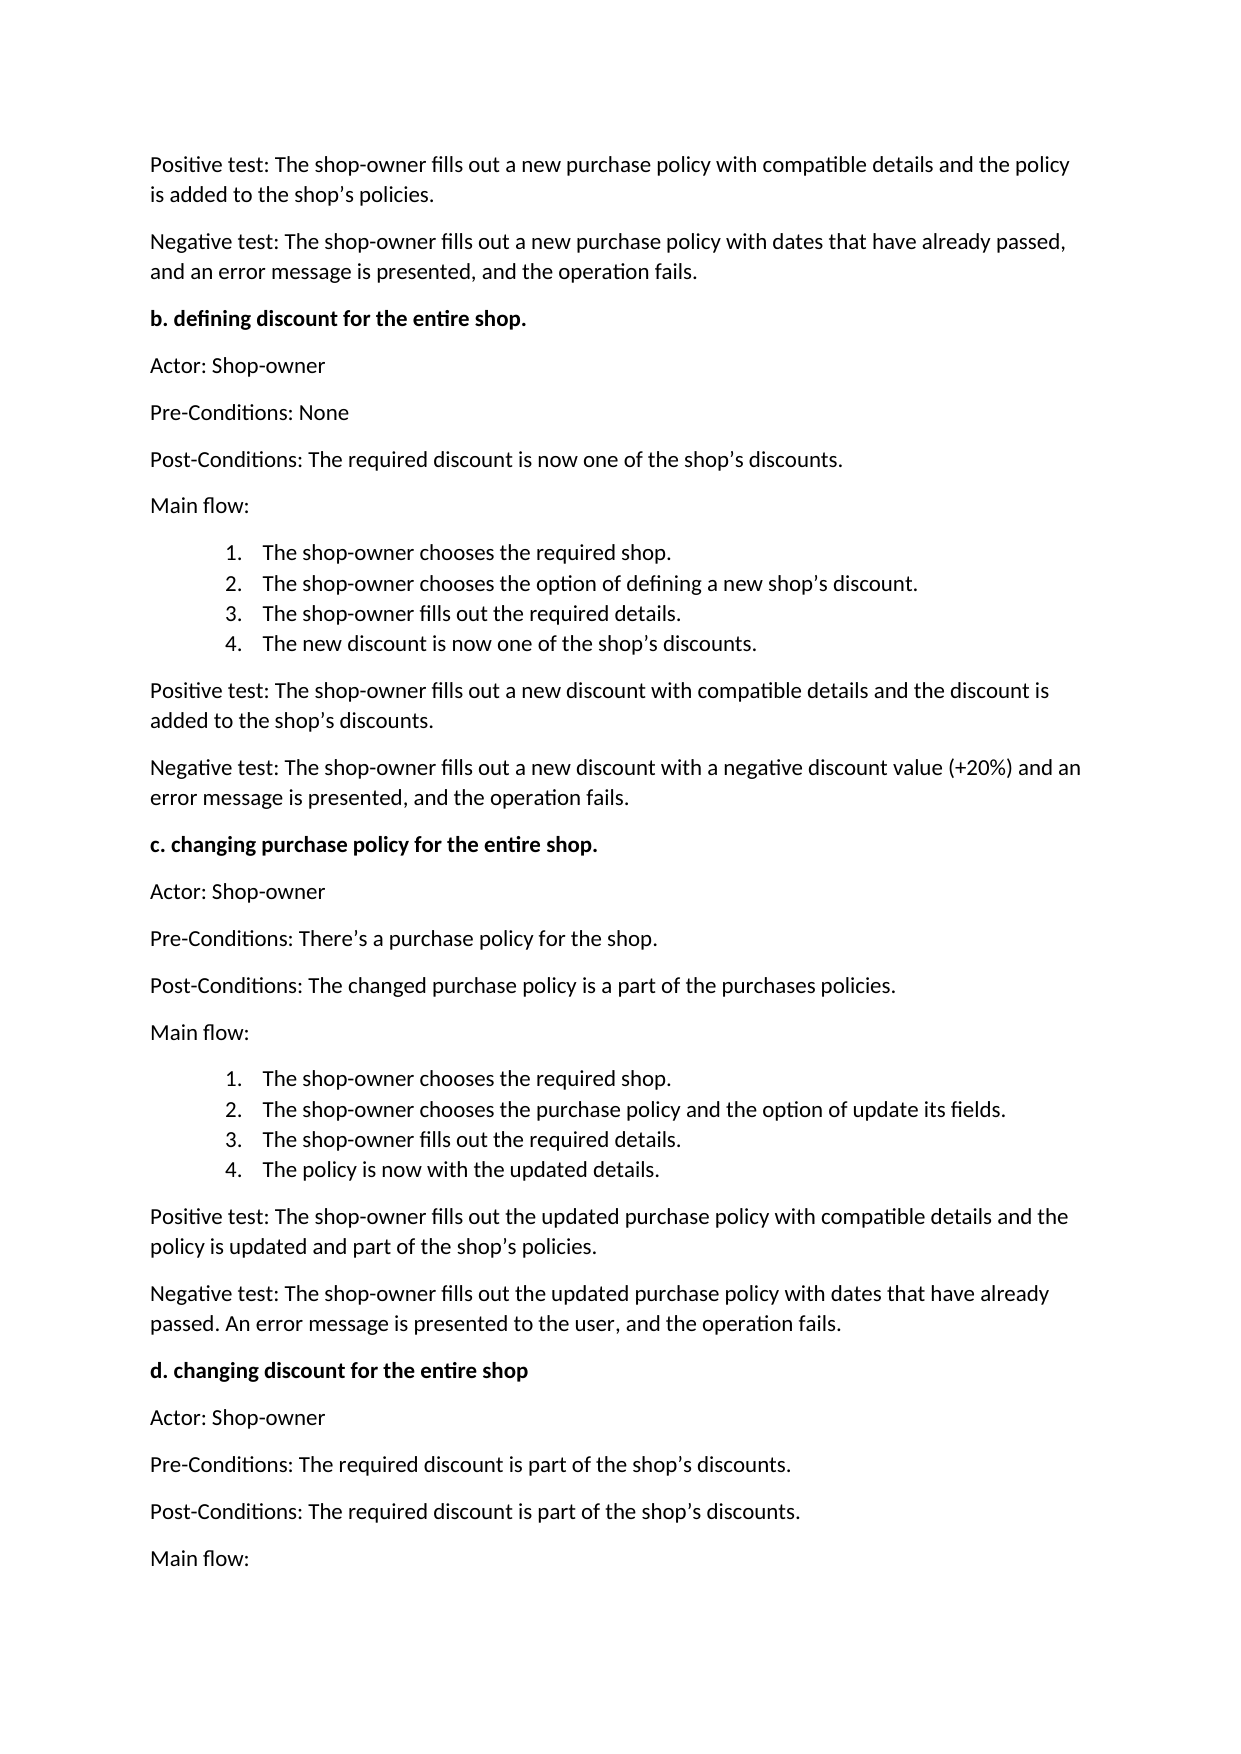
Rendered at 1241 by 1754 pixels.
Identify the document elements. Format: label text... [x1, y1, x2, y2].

text Positive test: The shop-owner fills out a new purchase policy with compatible details and the policy is added to the shop’s policies. [150, 150, 1090, 208]
text Main flow: [150, 1544, 1090, 1572]
text Negative test: The shop-owner fills out a new discount with a negative discount value (+20%) and an error message is presented, and the operation fails. [150, 753, 1090, 811]
list The shop-owner fills out the required details. [225, 599, 1090, 627]
text Positive test: The shop-owner fills out the updated purchase policy with compatible details and the policy is updated and part of the shop’s policies. [150, 1202, 1090, 1260]
text Post-Conditions: The changed purchase policy is a part of the purchases policies. [150, 971, 1090, 999]
text Post-Conditions: The required discount is now one of the shop’s discounts. [150, 445, 1090, 473]
text Negative test: The shop-owner fills out a new purchase policy with dates that have already passed, and an error message is presented, and the operation fails. [150, 227, 1090, 285]
text c. changing purchase policy for the entire shop. [150, 830, 1090, 858]
text Post-Conditions: The required discount is part of the shop’s discounts. [150, 1497, 1090, 1525]
list The shop-owner chooses the required shop. [225, 538, 1090, 567]
text Pre-Conditions: The required discount is part of the shop’s discounts. [150, 1450, 1090, 1478]
text Actor: Shop-owner [150, 877, 1090, 905]
text Negative test: The shop-owner fills out the updated purchase policy with dates that have already passed. An error message is presented to the user, and the operation fails. [150, 1279, 1090, 1337]
list The shop-owner chooses the option of defining a new shop’s discount. [225, 569, 1090, 597]
text Pre-Conditions: None [150, 398, 1090, 426]
text Main flow: [150, 1018, 1090, 1046]
text Actor: Shop-owner [150, 351, 1090, 379]
text Actor: Shop-owner [150, 1403, 1090, 1431]
text b. defining discount for the entire shop. [150, 304, 1090, 332]
text Positive test: The shop-owner fills out a new discount with compatible details and the discount is added to the shop’s discounts. [150, 676, 1090, 734]
list The new discount is now one of the shop’s discounts. [225, 629, 1090, 657]
text Main flow: [150, 492, 1090, 520]
list The shop-owner chooses the required shop. [225, 1064, 1090, 1093]
list The policy is now with the updated details. [225, 1155, 1090, 1183]
text Pre-Conditions: There’s a purchase policy for the shop. [150, 924, 1090, 952]
text d. changing discount for the entire shop [150, 1356, 1090, 1384]
list The shop-owner chooses the purchase policy and the option of update its fields. [225, 1095, 1090, 1123]
list The shop-owner fills out the required details. [225, 1125, 1090, 1153]
